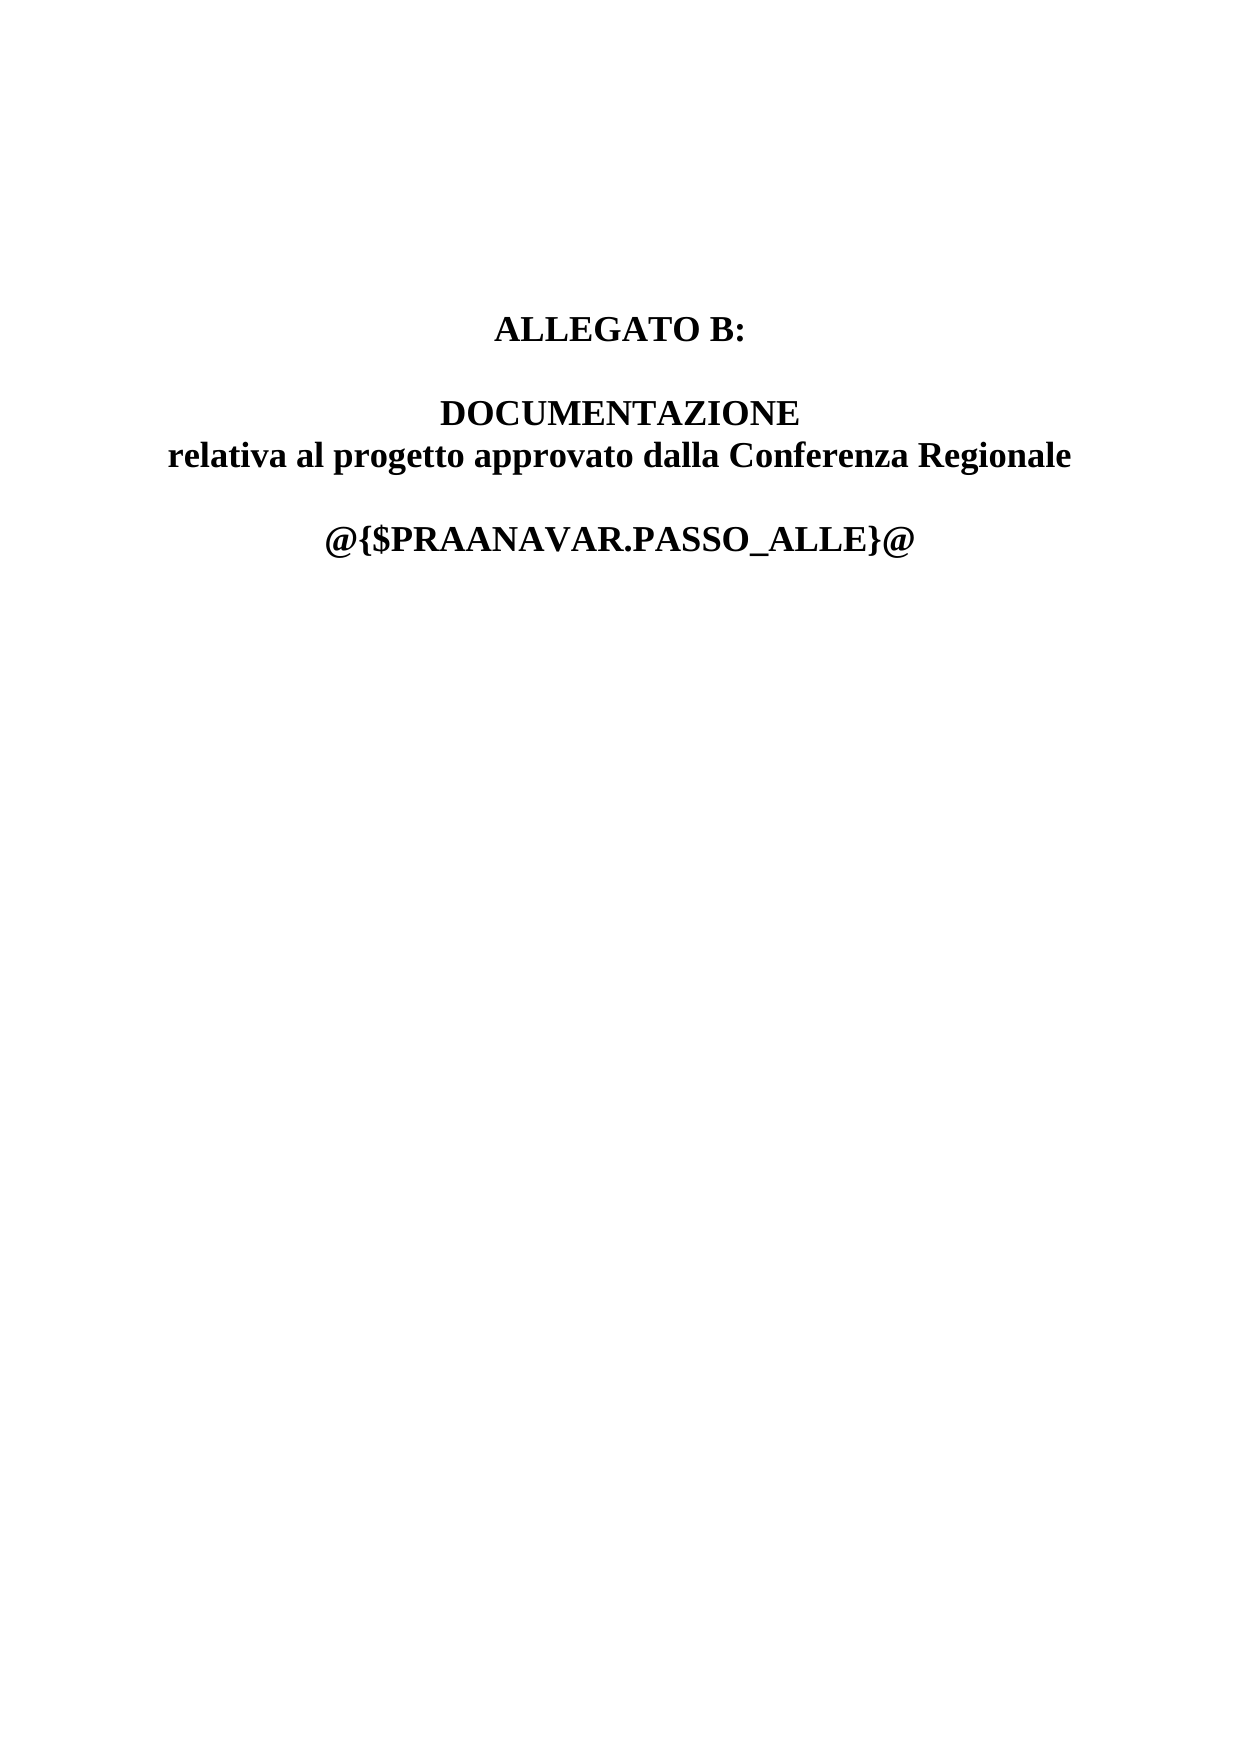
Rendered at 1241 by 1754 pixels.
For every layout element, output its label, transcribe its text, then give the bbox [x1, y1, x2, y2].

text relativa al progetto approvato dalla Conferenza Regionale [118, 433, 1122, 476]
text DOCUMENTAZIONE [118, 392, 1122, 433]
text @{$PRAANAVAR.PASSO_ALLE}@ [118, 517, 1122, 559]
text ALLEGATO B: [118, 308, 1122, 349]
